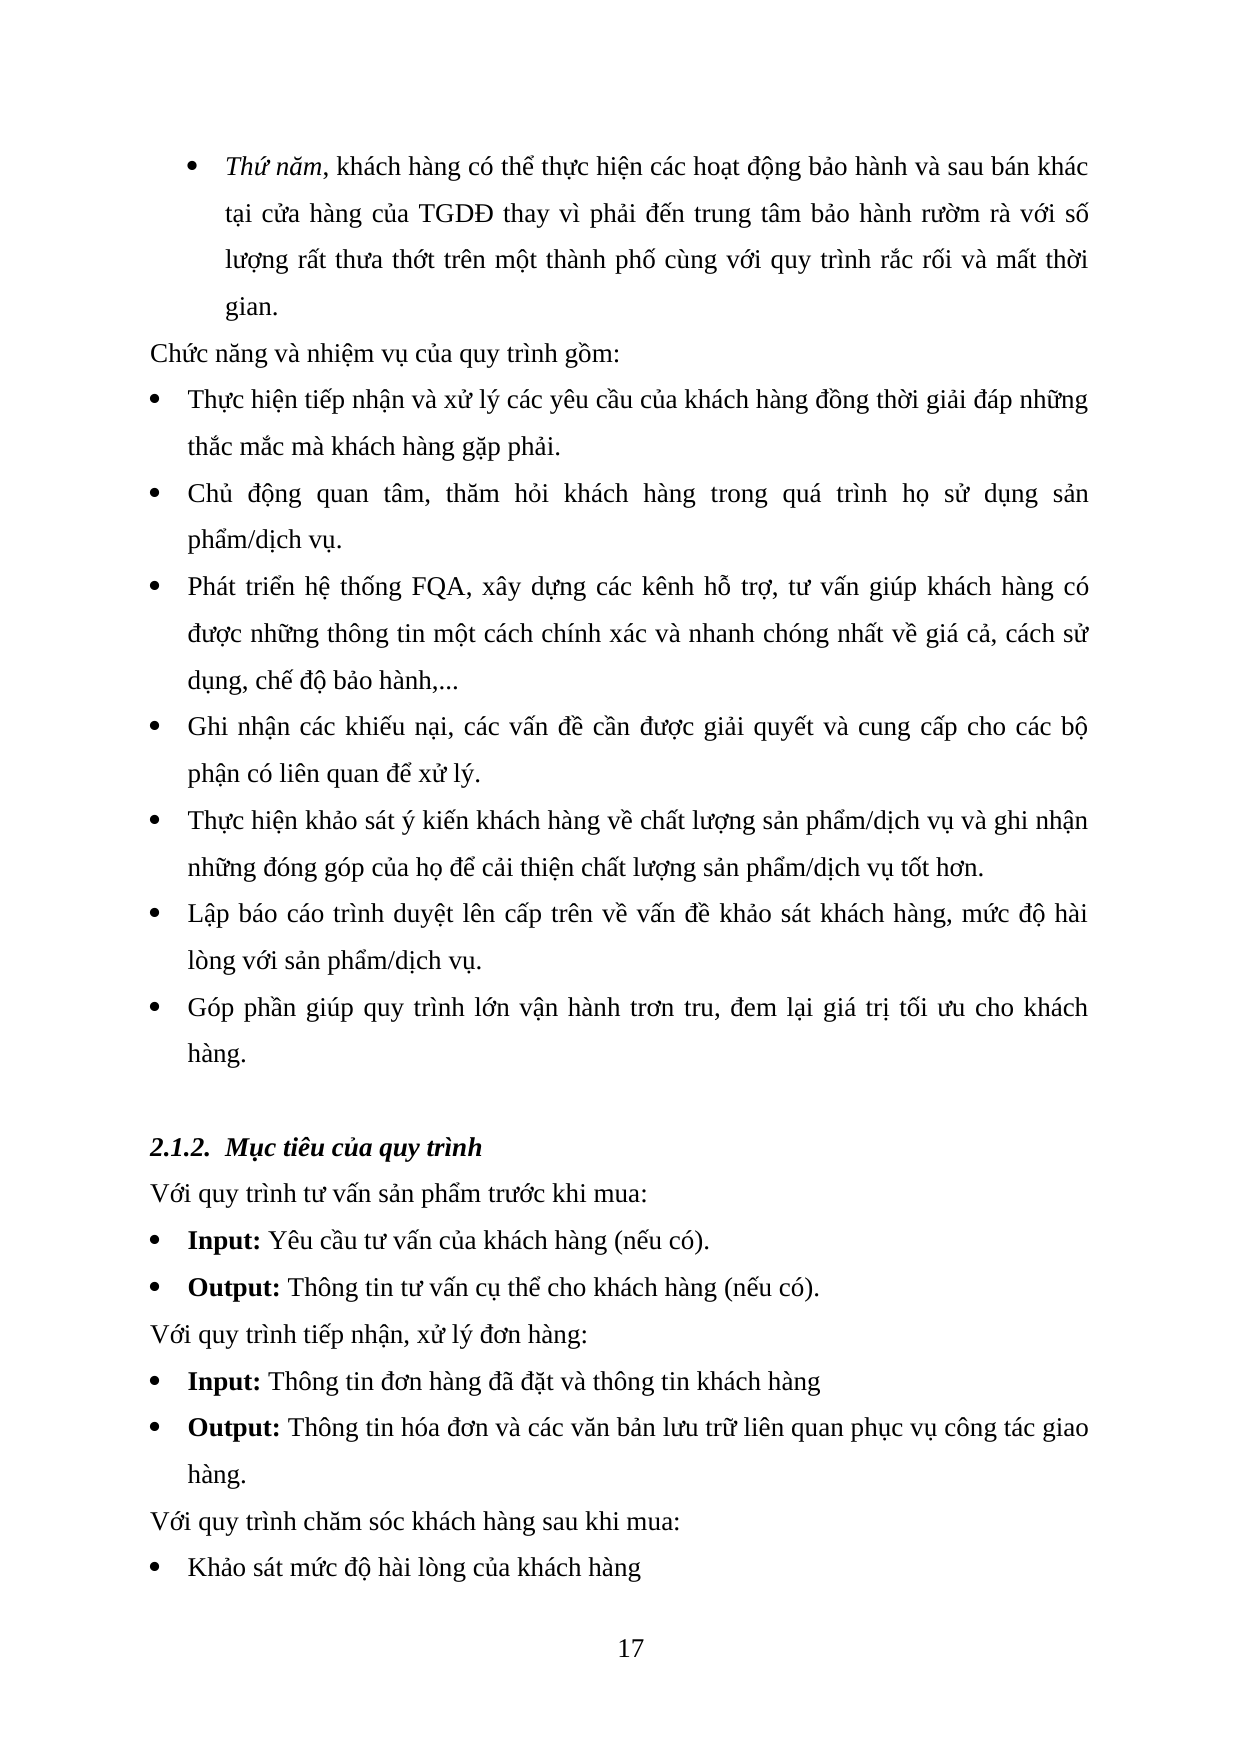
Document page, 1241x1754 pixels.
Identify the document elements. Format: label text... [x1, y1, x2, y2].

list Thứ năm, khách hàng có thể thực hiện các hoạt động bảo hành và sau bán khác tại cửa hàng của TGDĐ thay vì phải đến trung tâm bảo hành rườm rà với số lượng rất thưa thớt trên một thành phố cùng với quy trình rắc rối và mất thời gian. [187, 150, 1090, 321]
list Output: Thông tin hóa đơn và các văn bản lưu trữ liên quan phục vụ công tác giao hàng. [150, 1411, 1090, 1489]
list Thực hiện khảo sát ý kiến khách hàng về chất lượng sản phẩm/dịch vụ và ghi nhận những đóng góp của họ để cải thiện chất lượng sản phẩm/dịch vụ tốt hơn. [150, 804, 1090, 882]
text Chức năng và nhiệm vụ của quy trình gồm: [150, 337, 1090, 368]
text Với quy trình chăm sóc khách hàng sau khi mua: [150, 1505, 1090, 1536]
list Góp phần giúp quy trình lớn vận hành trơn tru, đem lại giá trị tối ưu cho khách hàng. [150, 991, 1090, 1069]
list Phát triển hệ thống FQA, xây dựng các kênh hỗ trợ, tư vấn giúp khách hàng có được những thông tin một cách chính xác và nhanh chóng nhất về giá cả, cách sử dụng, chế độ bảo hành,... [150, 570, 1090, 695]
text Với quy trình tư vấn sản phẩm trước khi mua: [150, 1177, 1090, 1209]
subtitle Mục tiêu của quy trình [150, 1131, 1090, 1162]
list Thực hiện tiếp nhận và xử lý các yêu cầu của khách hàng đồng thời giải đáp những thắc mắc mà khách hàng gặp phải. [150, 383, 1090, 461]
list Input: Yêu cầu tư vấn của khách hàng (nếu có). [150, 1224, 1090, 1255]
list Output: Thông tin tư vấn cụ thể cho khách hàng (nếu có). [150, 1271, 1090, 1302]
list Chủ động quan tâm, thăm hỏi khách hàng trong quá trình họ sử dụng sản phẩm/dịch vụ. [150, 477, 1090, 555]
list Khảo sát mức độ hài lòng của khách hàng [150, 1552, 1090, 1583]
list Ghi nhận các khiếu nại, các vấn đề cần được giải quyết và cung cấp cho các bộ phận có liên quan để xử lý. [150, 710, 1090, 788]
list Input: Thông tin đơn hàng đã đặt và thông tin khách hàng [150, 1364, 1090, 1396]
list Lập báo cáo trình duyệt lên cấp trên về vấn đề khảo sát khách hàng, mức độ hài lòng với sản phẩm/dịch vụ. [150, 897, 1090, 975]
text Với quy trình tiếp nhận, xử lý đơn hàng: [150, 1318, 1090, 1349]
